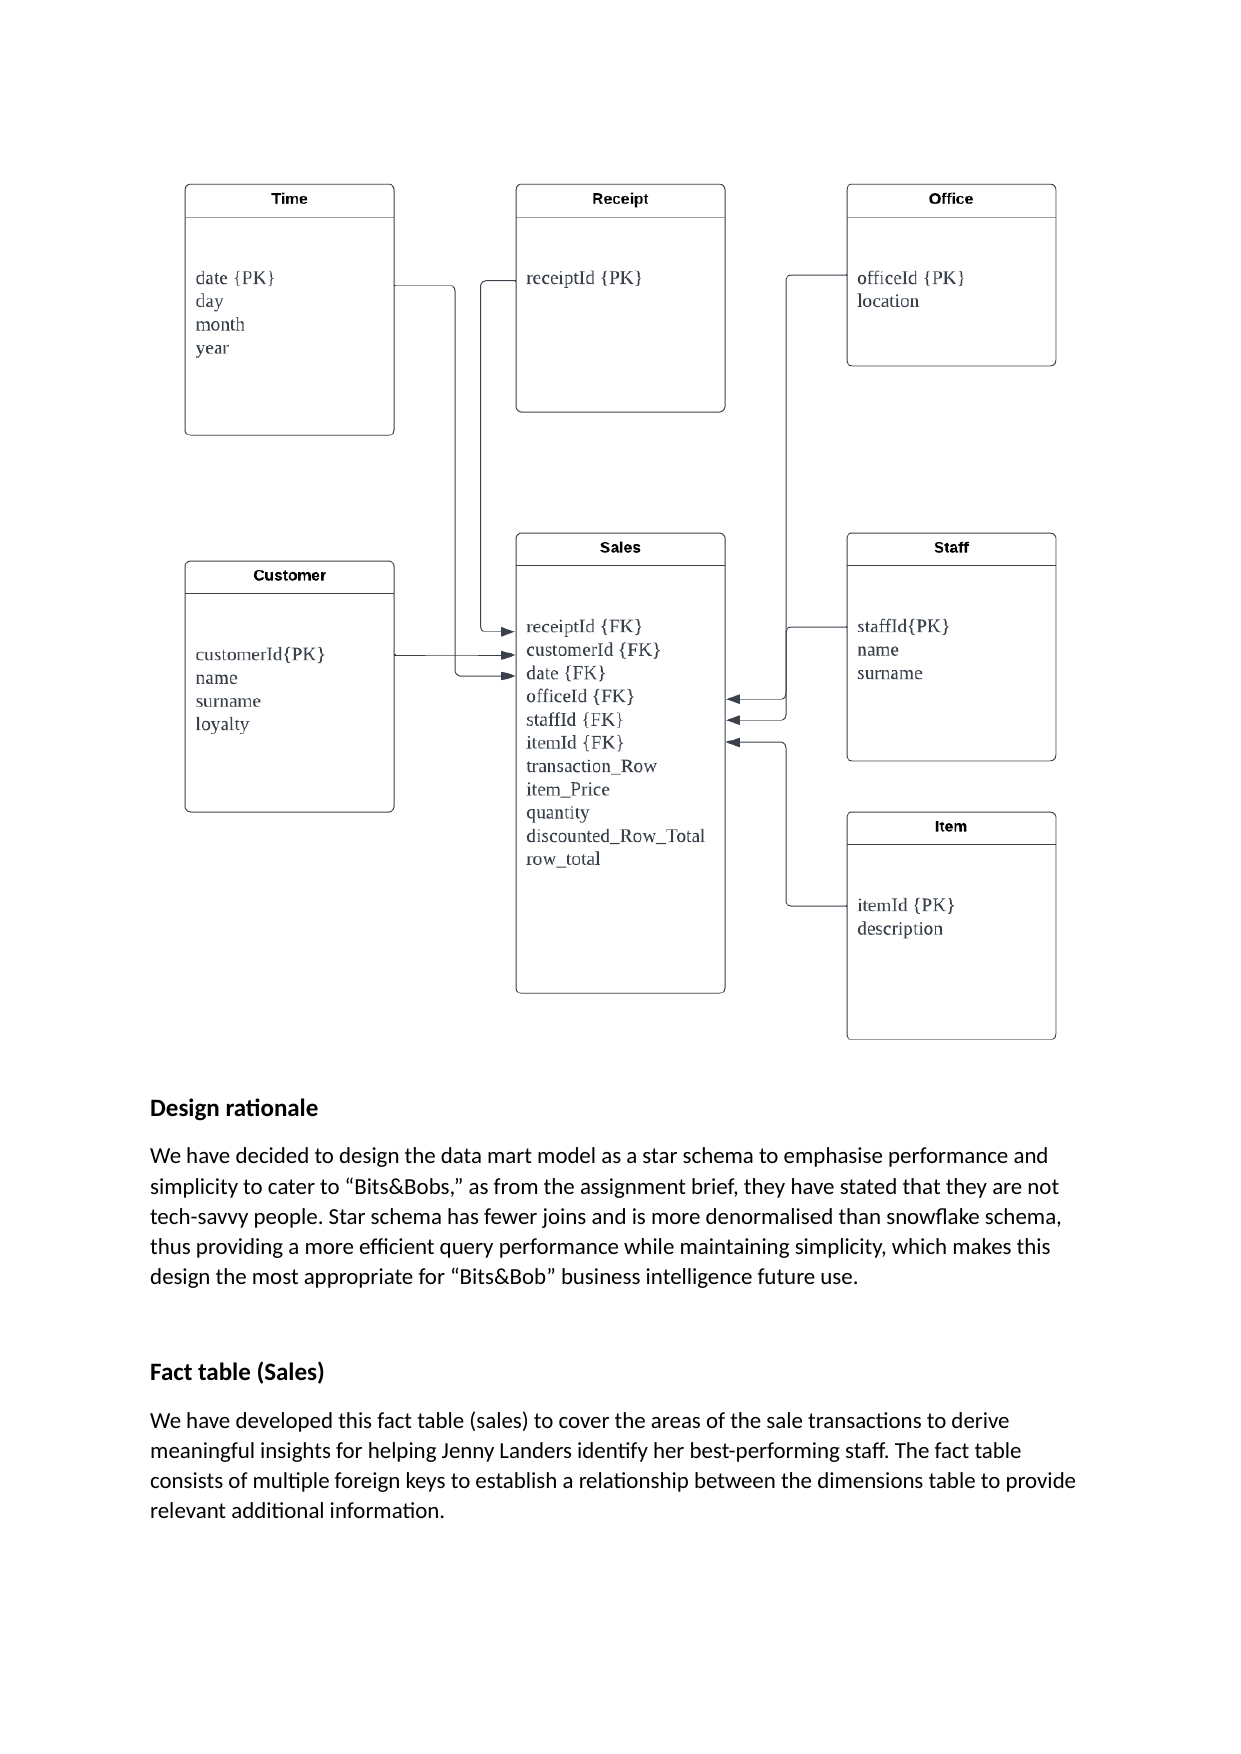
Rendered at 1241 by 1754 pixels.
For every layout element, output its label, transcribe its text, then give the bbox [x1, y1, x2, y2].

picture [150, 150, 1090, 1074]
text Fact table (Sales) [150, 1356, 1090, 1387]
text Design rationale [150, 1092, 1090, 1122]
text We have decided to design the data mart model as a star schema to emphasise performance and simplicity to cater to “Bits&Bobs,” as from the assignment brief, they have stated that they are not tech-savvy people. Star schema has fewer joins and is more denormalised than snowflake schema, thus providing a more efficient query performance while maintaining simplicity, which makes this design the most appropriate for “Bits&Bob” business intelligence future use. [150, 1142, 1090, 1290]
text We have developed this fact table (sales) to cover the areas of the sale transactions to derive meaningful insights for helping Jenny Landers identify her best-performing staff. The fact table consists of multiple foreign keys to establish a relationship between the dimensions table to provide relevant additional information. [150, 1406, 1090, 1524]
